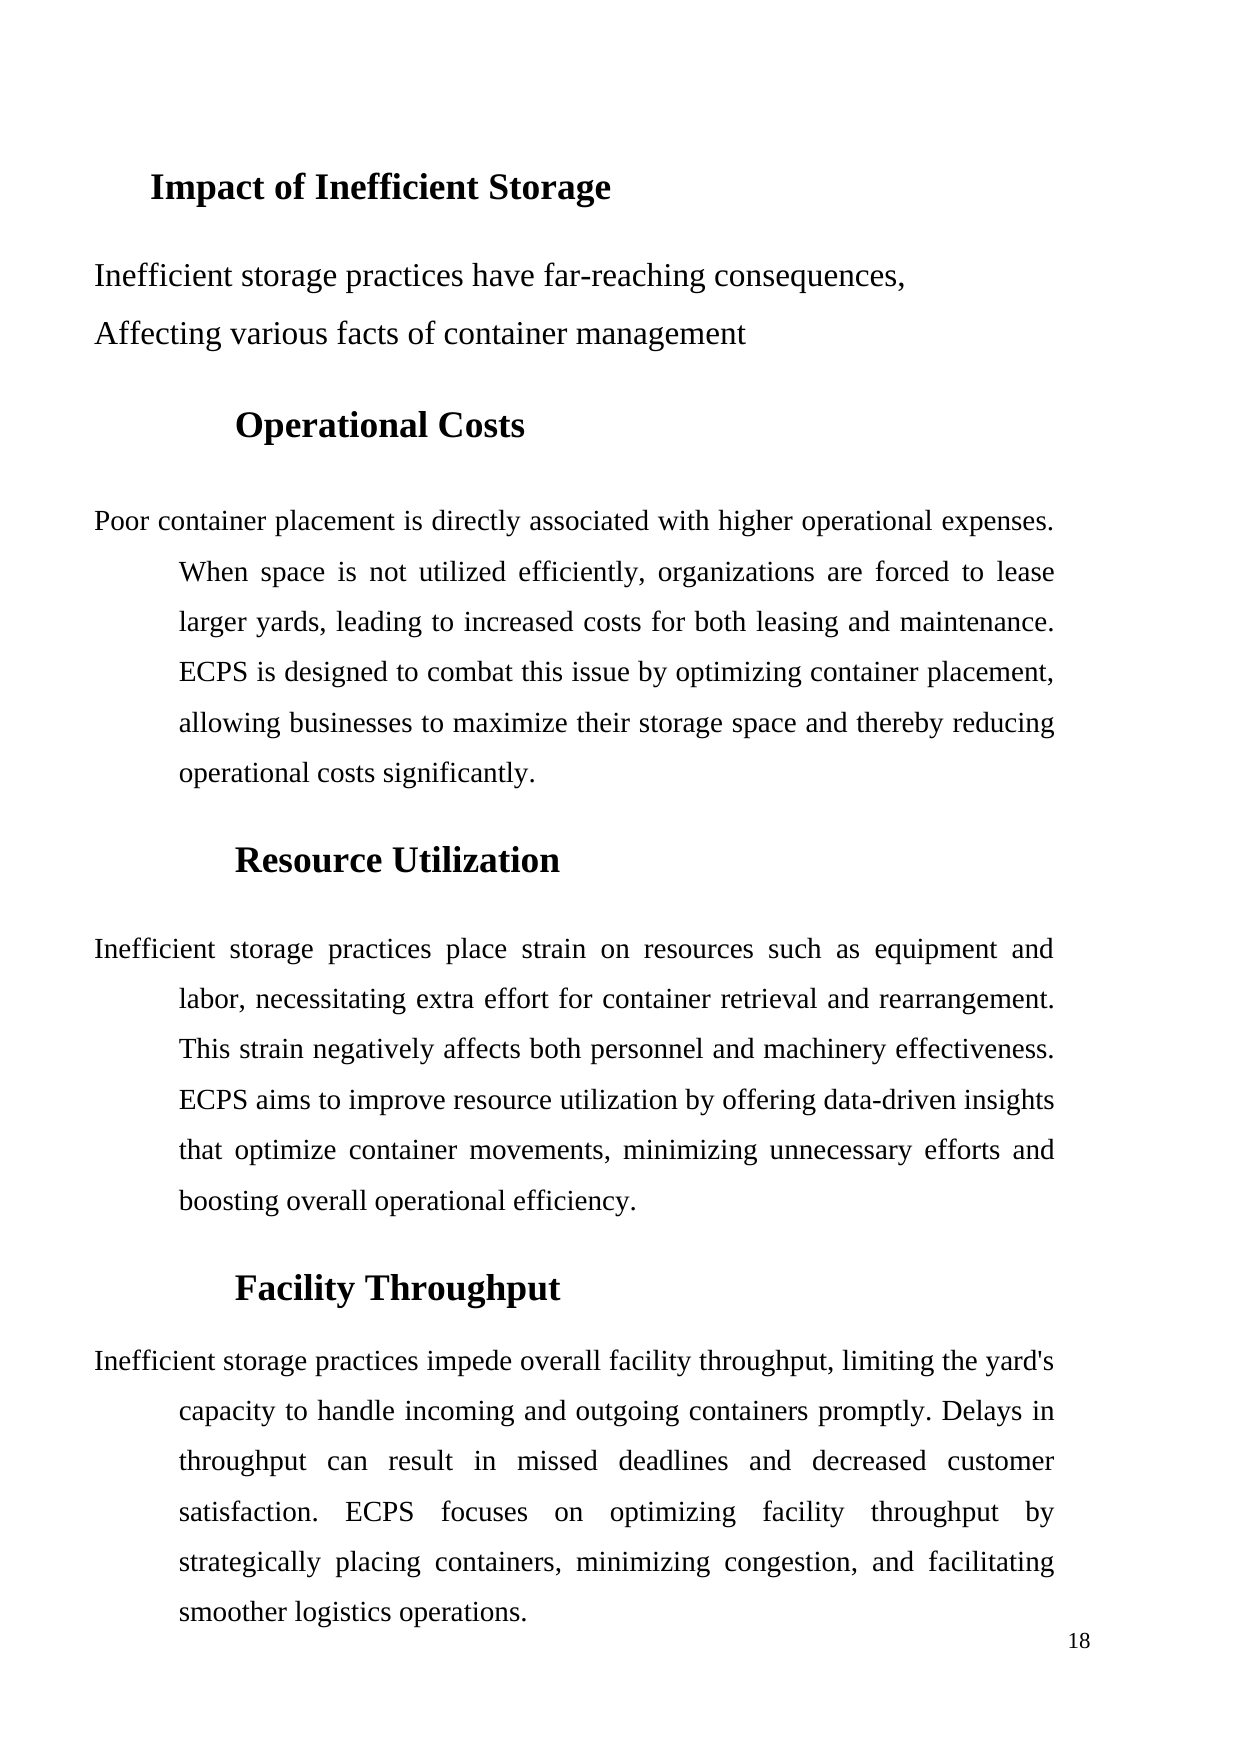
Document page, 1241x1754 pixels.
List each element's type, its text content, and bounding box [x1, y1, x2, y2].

text Inefficient storage practices have far-reaching consequences, [94, 256, 1055, 294]
text Inefficient storage practices place strain on resources such as equipment and labor, necessitating extra effort for container retrieval and rearrangement. This strain negatively affects both personnel and machinery effectiveness. ECPS aims to improve resource utilization by offering data-driven insights that optimize container movements, minimizing unnecessary efforts and boosting overall operational efficiency. [94, 931, 1055, 1216]
text Poor container placement is directly associated with higher operational expenses. When space is not utilized efficiently, organizations are forced to lease larger yards, leading to increased costs for both leasing and maintenance. ECPS is designed to combat this issue by optimizing container placement, allowing businesses to maximize their storage space and thereby reducing operational costs significantly. [94, 503, 1055, 789]
text Inefficient storage practices impede overall facility throughput, limiting the yard's capacity to handle incoming and outgoing containers promptly. Delays in throughput can result in missed deadlines and decreased customer satisfaction. ECPS focuses on optimizing facility throughput by strategically placing containers, minimizing congestion, and facilitating smoother logistics operations. [94, 1343, 1055, 1628]
subtitle Impact of Inefficient Storage [150, 164, 1209, 208]
subtitle Resource Utilization [150, 838, 1209, 881]
subtitle Facility Throughput [150, 1265, 1209, 1308]
text Affecting various facts of container management [94, 313, 1055, 352]
subtitle Operational Costs [150, 403, 1209, 446]
